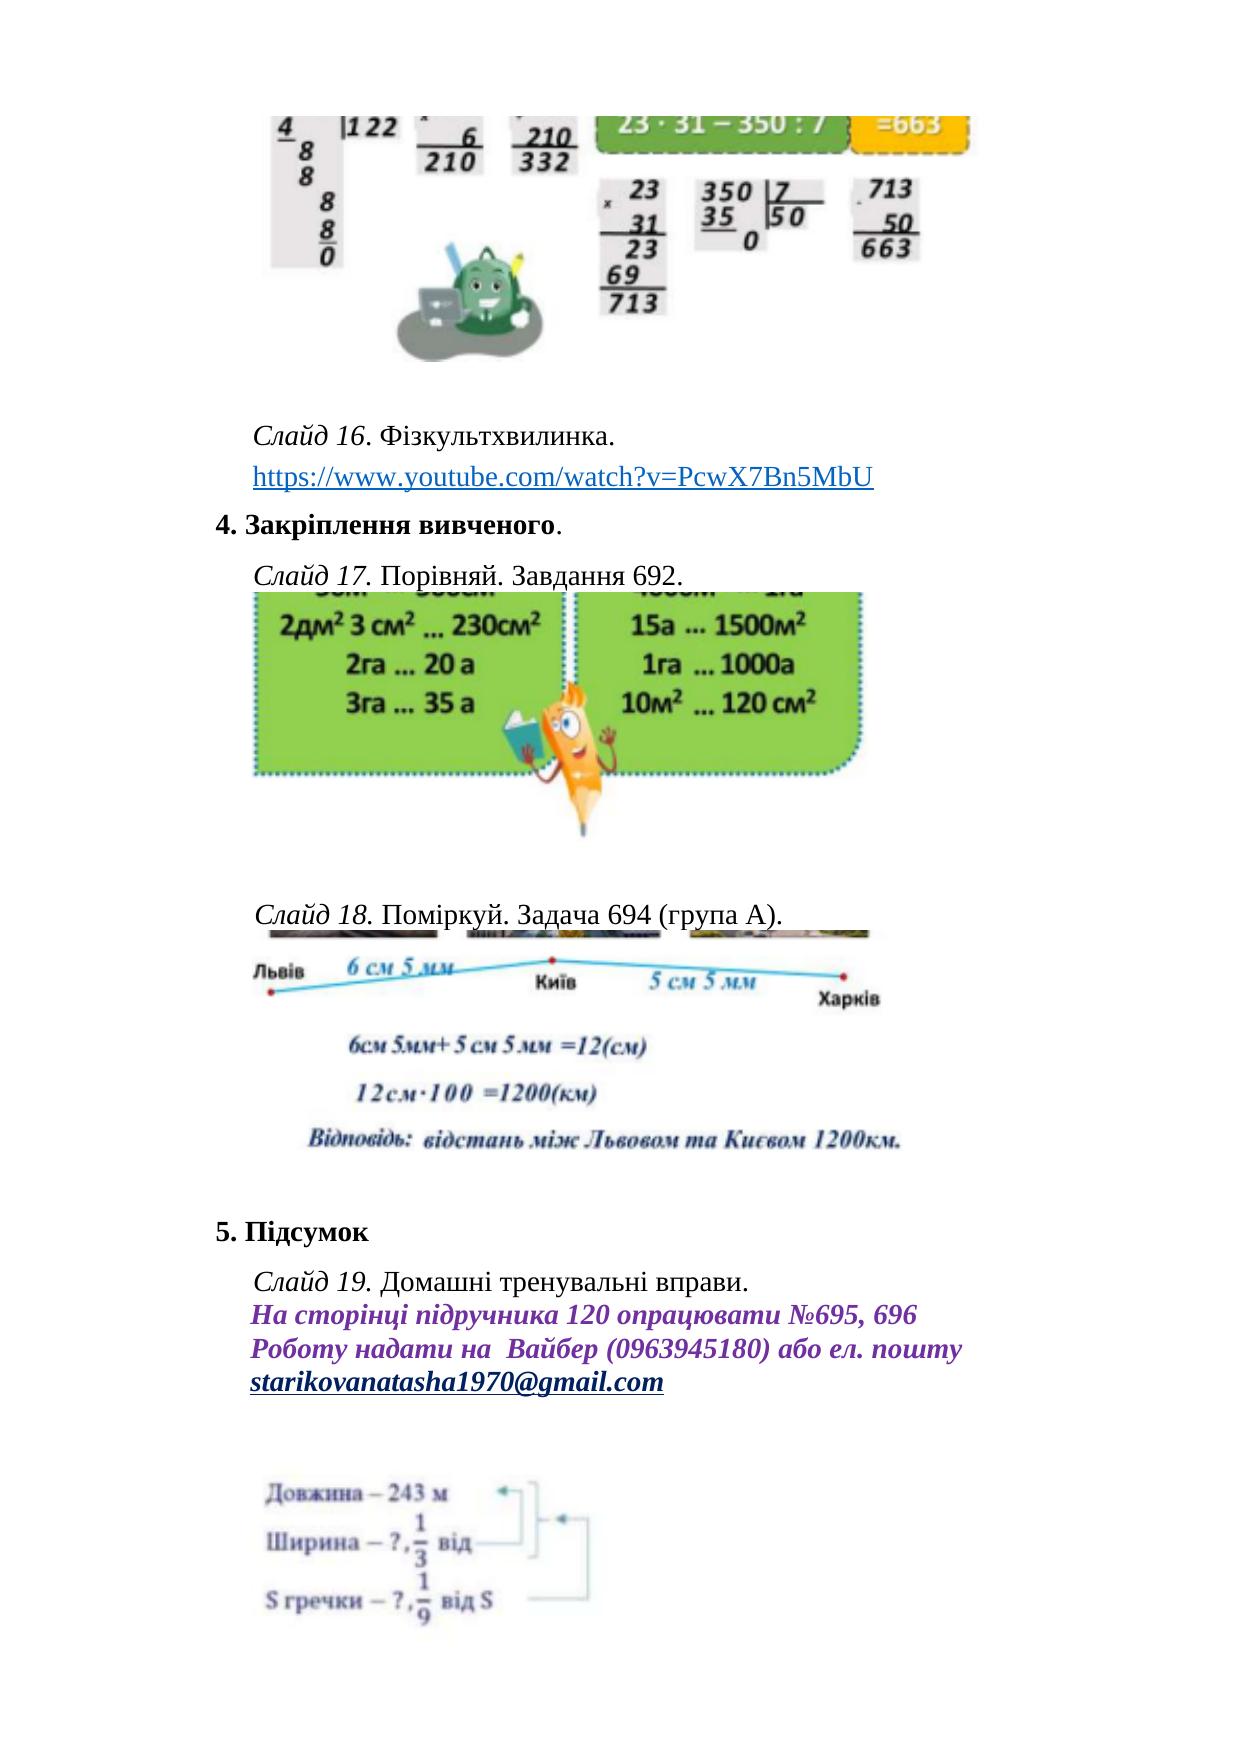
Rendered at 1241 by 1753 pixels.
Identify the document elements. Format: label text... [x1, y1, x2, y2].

text Слайд 16. Фізкультхвилинка. [252, 362, 979, 452]
text Слайд 18. Поміркуй. Задача 694 (група А). [251, 843, 872, 930]
picture [251, 1465, 702, 1654]
picture [251, 592, 872, 843]
text Роботу надати на Вайбер (0963945180) або ел. пошту starikovanatasha1970@gmail.com [250, 1331, 1152, 1398]
text Слайд 19. Домашні тренувальні вправи. [253, 1264, 1159, 1297]
picture [252, 116, 979, 362]
text Слайд 17. Порівняй. Завдання 692. [253, 558, 1159, 592]
text На сторінці підручника 120 опрацювати №695, 696 [250, 1297, 1152, 1331]
picture [252, 930, 908, 1162]
text https://www.youtube.com/watch?v=PcwX7Bn5MbU 4. Закріплення вивченого. [215, 459, 873, 541]
